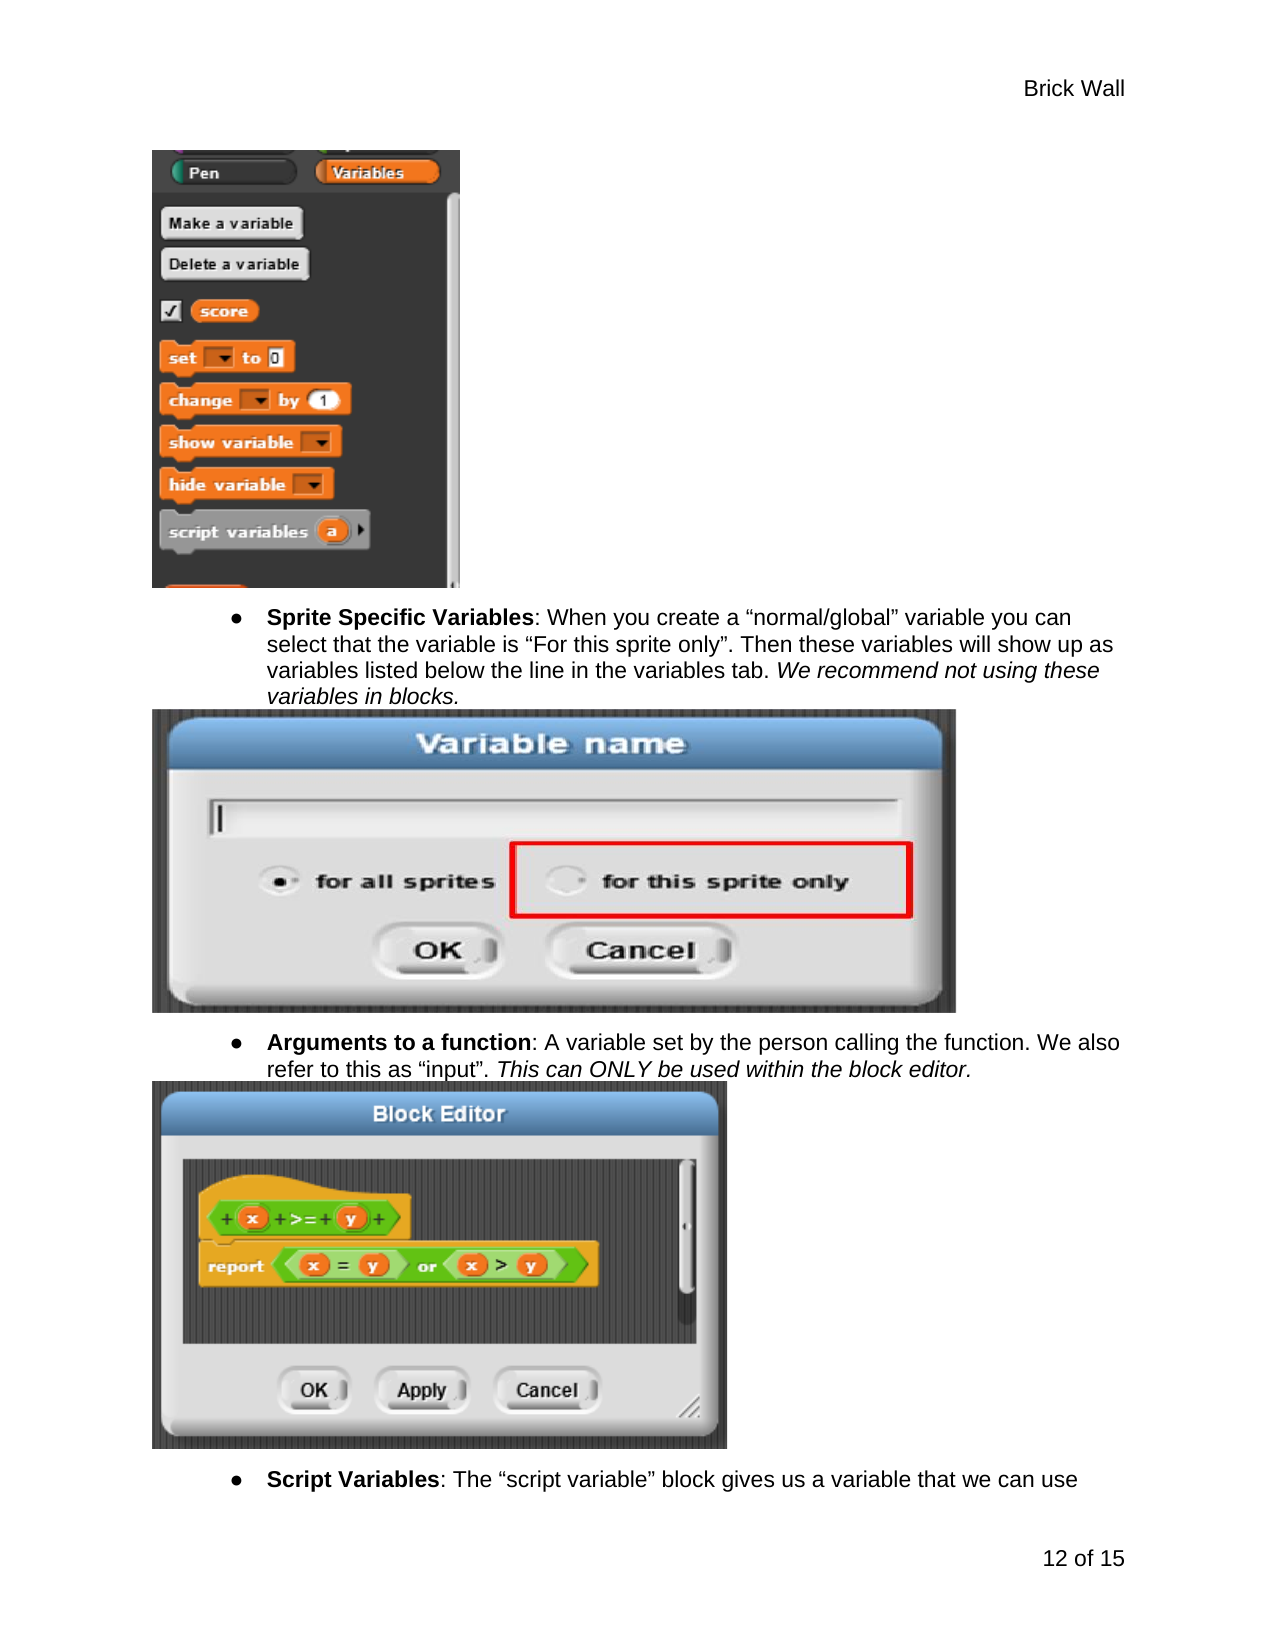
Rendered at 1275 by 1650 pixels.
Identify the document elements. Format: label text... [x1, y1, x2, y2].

picture [152, 1081, 728, 1449]
picture [152, 150, 460, 588]
list Arguments to a function: A variable set by the person calling the function. We also refer to this as “input”. This can ONLY be used within the block editor. [229, 1029, 1125, 1082]
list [229, 1466, 1125, 1492]
list Sprite Specific Variables: When you create a “normal/global” variable you can select that the variable is “For this sprite only”. Then these variables will show up as variables listed below the line in the variables tab. We recommend not using these variables in blocks. [229, 604, 1125, 709]
picture [152, 709, 957, 1013]
